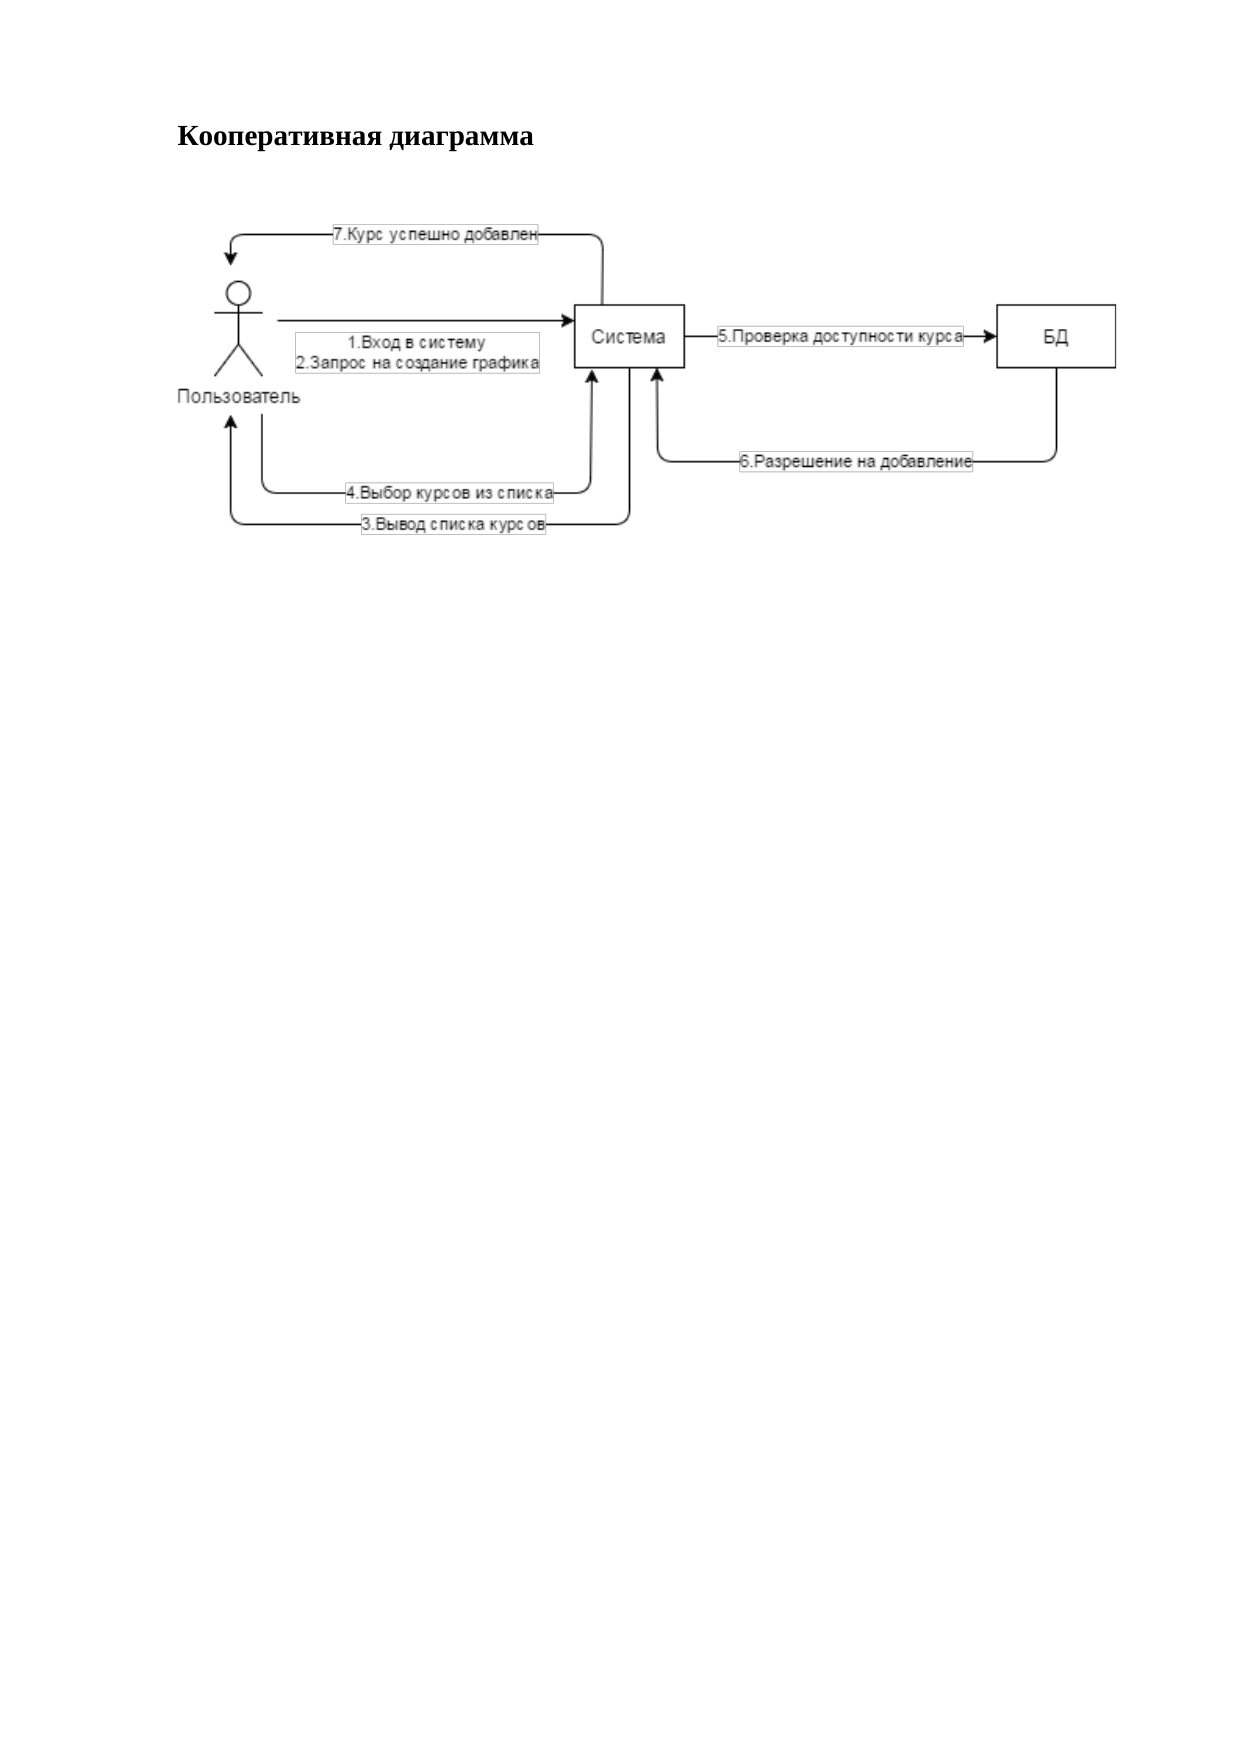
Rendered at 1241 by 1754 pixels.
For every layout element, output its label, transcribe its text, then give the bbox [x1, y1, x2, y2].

picture [177, 223, 1117, 538]
text Кооперативная диаграмма [177, 118, 1152, 152]
